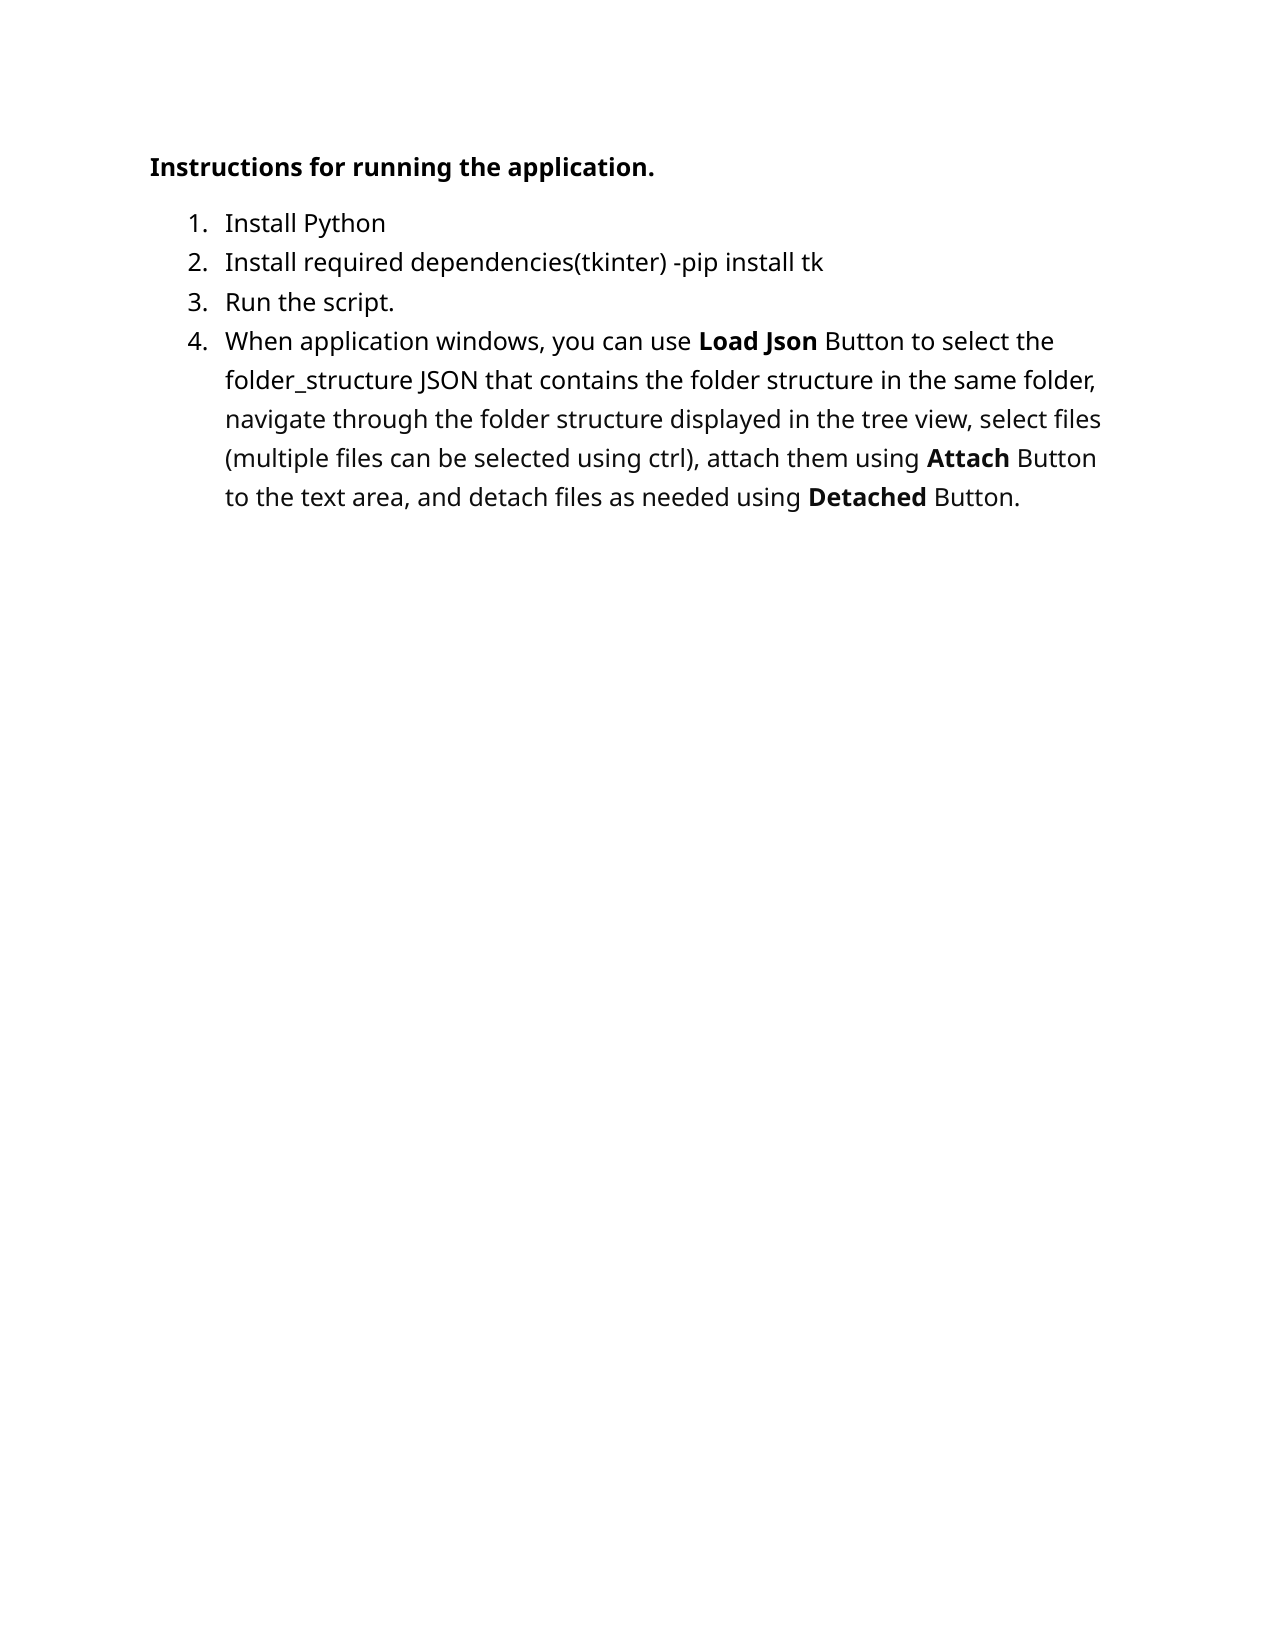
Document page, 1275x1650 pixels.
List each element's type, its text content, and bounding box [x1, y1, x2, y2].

text Instructions for running the application. [150, 150, 1125, 184]
list Install Python [187, 206, 1125, 240]
list Install required dependencies(tkinter) -pip install tk [187, 245, 1125, 279]
list Run the script. [187, 284, 1125, 318]
list When application windows, you can use Load Json Button to select the folder_structure JSON that contains the folder structure in the same folder, navigate through the folder structure displayed in the tree view, select files (multiple files can be selected using ctrl), attach them using Attach Button to the text area, and detach files as needed using Detached Button. [187, 323, 1125, 514]
